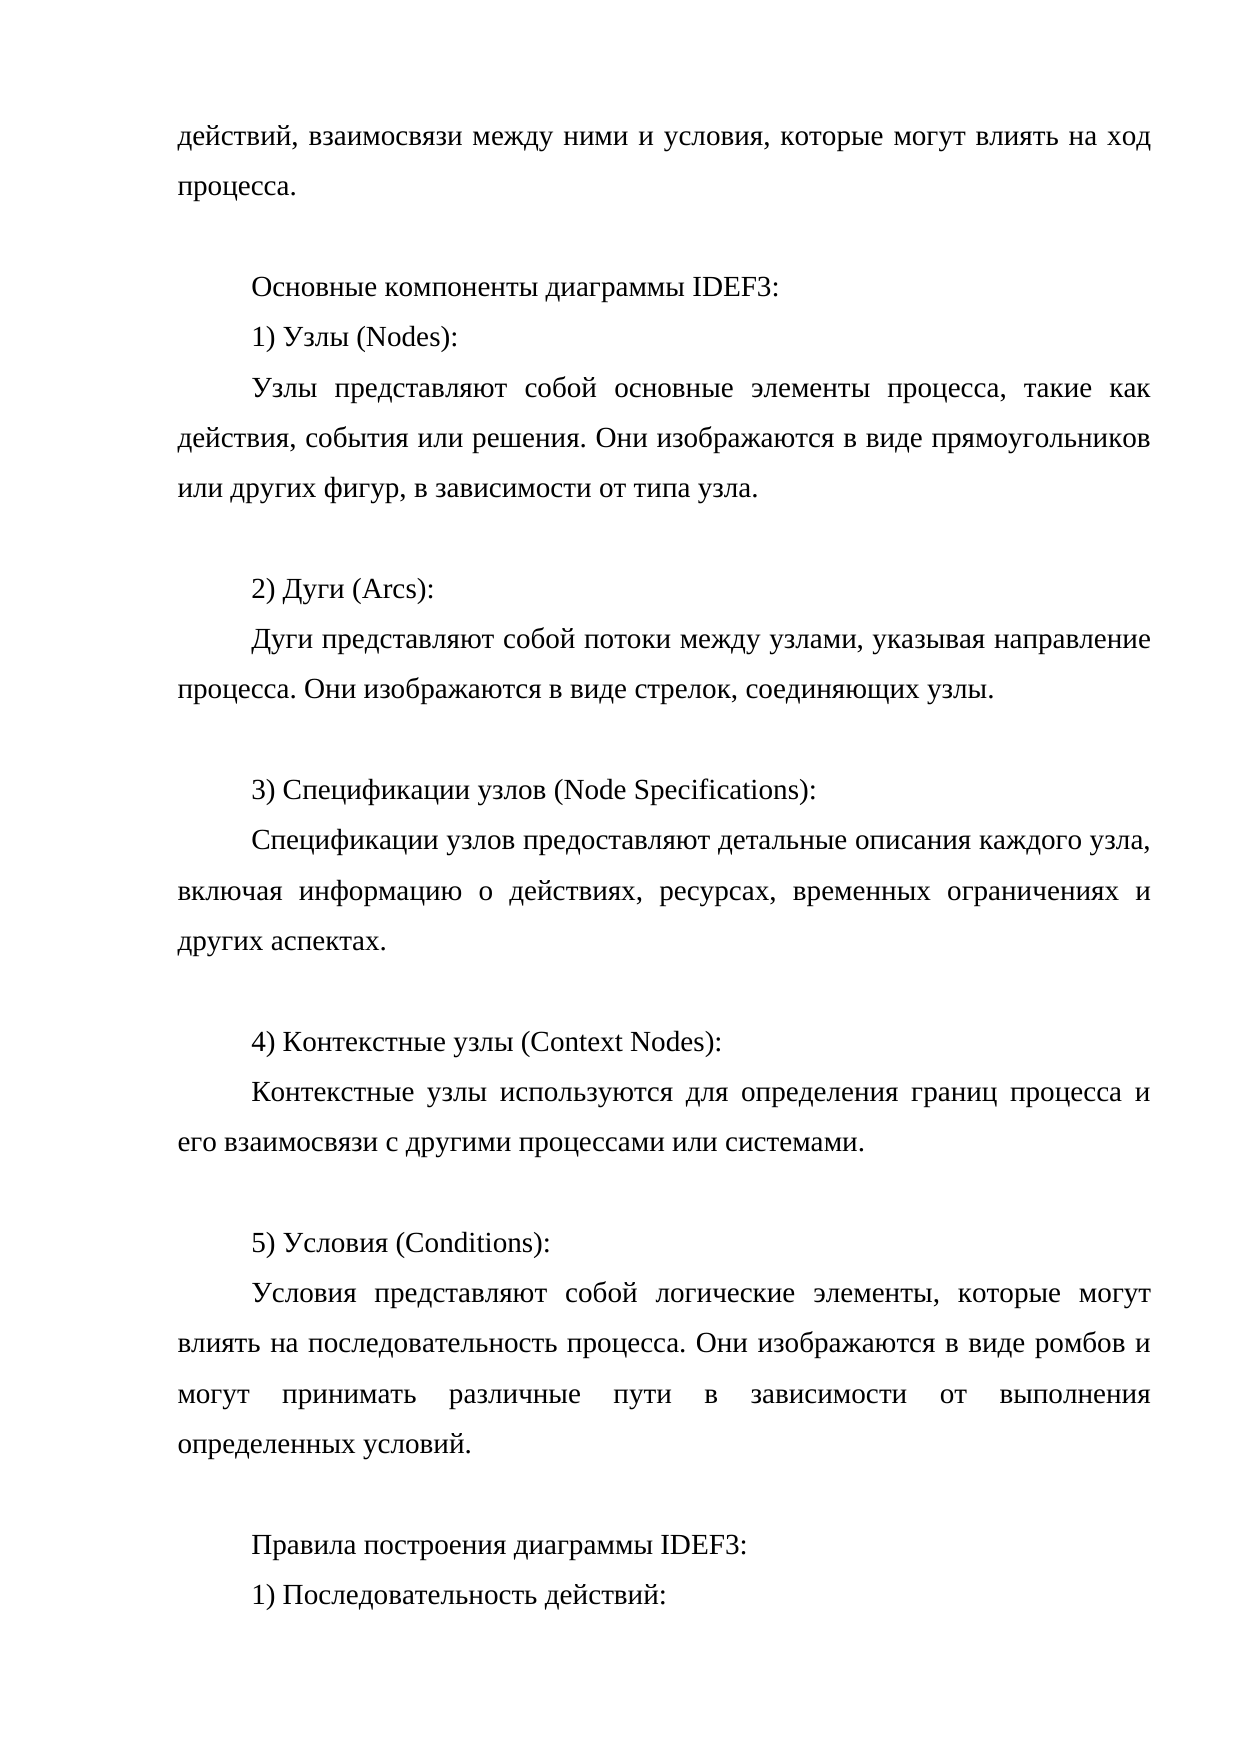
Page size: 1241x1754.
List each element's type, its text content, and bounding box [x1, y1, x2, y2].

text 2) Дуги (Arcs): [177, 571, 1152, 604]
text Условия представляют собой логические элементы, которые могут влиять на последовательность процесса. Они изображаются в виде ромбов и могут принимать различные пути в зависимости от выполнения определенных условий. [177, 1275, 1152, 1460]
text 1) Последовательность действий: [177, 1577, 1152, 1611]
text Дуги представляют собой потоки между узлами, указывая направление процесса. Они изображаются в виде стрелок, соединяющих узлы. [177, 621, 1152, 705]
text 5) Условия (Conditions): [177, 1225, 1152, 1258]
text 1) Узлы (Nodes): [177, 319, 1152, 353]
text Основные компоненты диаграммы IDEF3: [177, 269, 1152, 303]
text Узлы представляют собой основные элементы процесса, такие как действия, события или решения. Они изображаются в виде прямоугольников или других фигур, в зависимости от типа узла. [177, 370, 1152, 504]
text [177, 118, 1152, 202]
text Правила построения диаграммы IDEF3: [177, 1527, 1152, 1560]
text 4) Контекстные узлы (Context Nodes): [177, 1024, 1152, 1057]
text Контекстные узлы используются для определения границ процесса и его взаимосвязи с другими процессами или системами. [177, 1074, 1152, 1158]
text Спецификации узлов предоставляют детальные описания каждого узла, включая информацию о действиях, ресурсах, временных ограничениях и других аспектах. [177, 822, 1152, 957]
text 3) Спецификации узлов (Node Specifications): [177, 772, 1152, 806]
